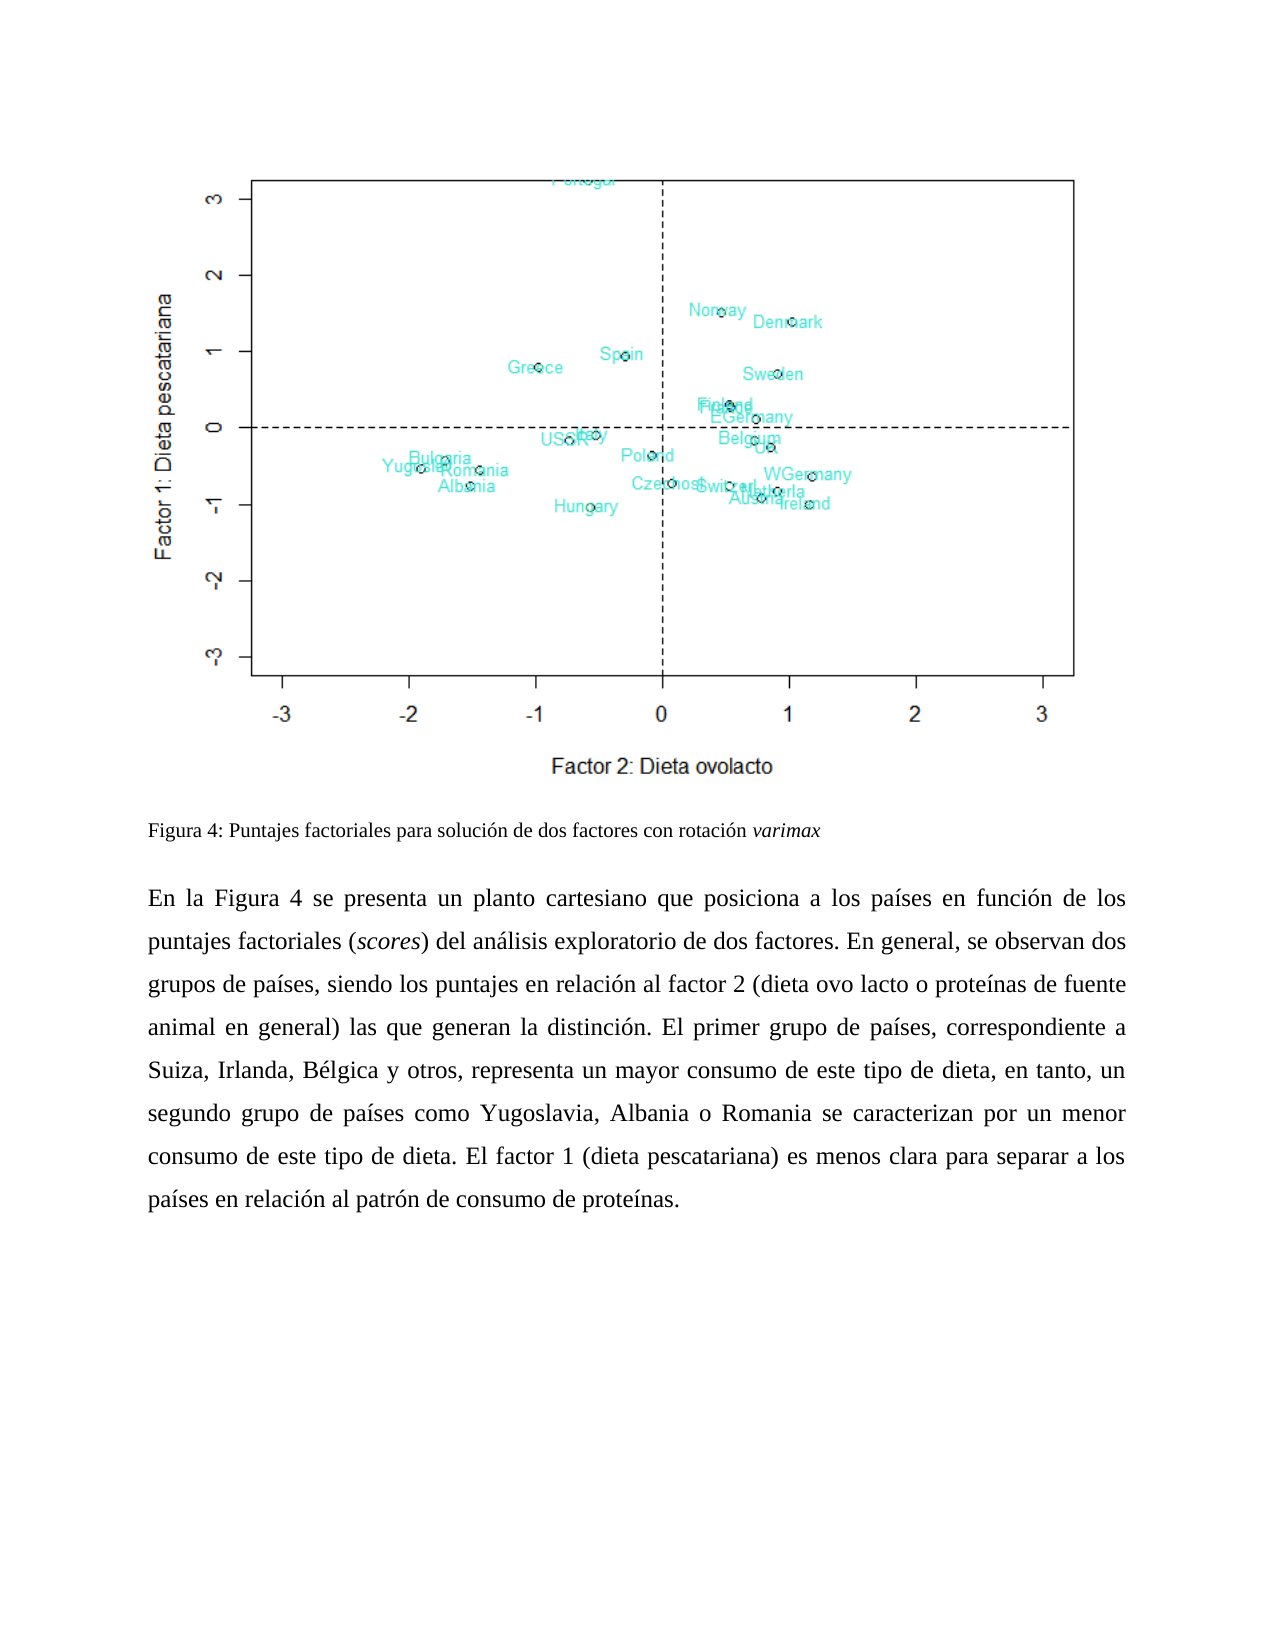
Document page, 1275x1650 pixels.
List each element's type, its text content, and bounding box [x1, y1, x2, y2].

text En la Figura 4 se presenta un planto cartesiano que posiciona a los países en función de los puntajes factoriales (scores) del análisis exploratorio de dos factores. En general, se observan dos grupos de países, siendo los puntajes en relación al factor 2 (dieta ovo lacto o proteínas de fuente animal en general) las que generan la distinción. El primer grupo de países, correspondiente a Suiza, Irlanda, Bélgica y otros, representa un mayor consumo de este tipo de dieta, en tanto, un segundo grupo de países como Yugoslavia, Albania o Romania se caracterizan por un menor consumo de este tipo de dieta. El factor 1 (dieta pescatariana) es menos clara para separar a los países en relación al patrón de consumo de proteínas. [148, 883, 1127, 1213]
text Figura 4: Puntajes factoriales para solución de dos factores con rotación varimax [148, 818, 1127, 842]
picture [147, 76, 1128, 806]
